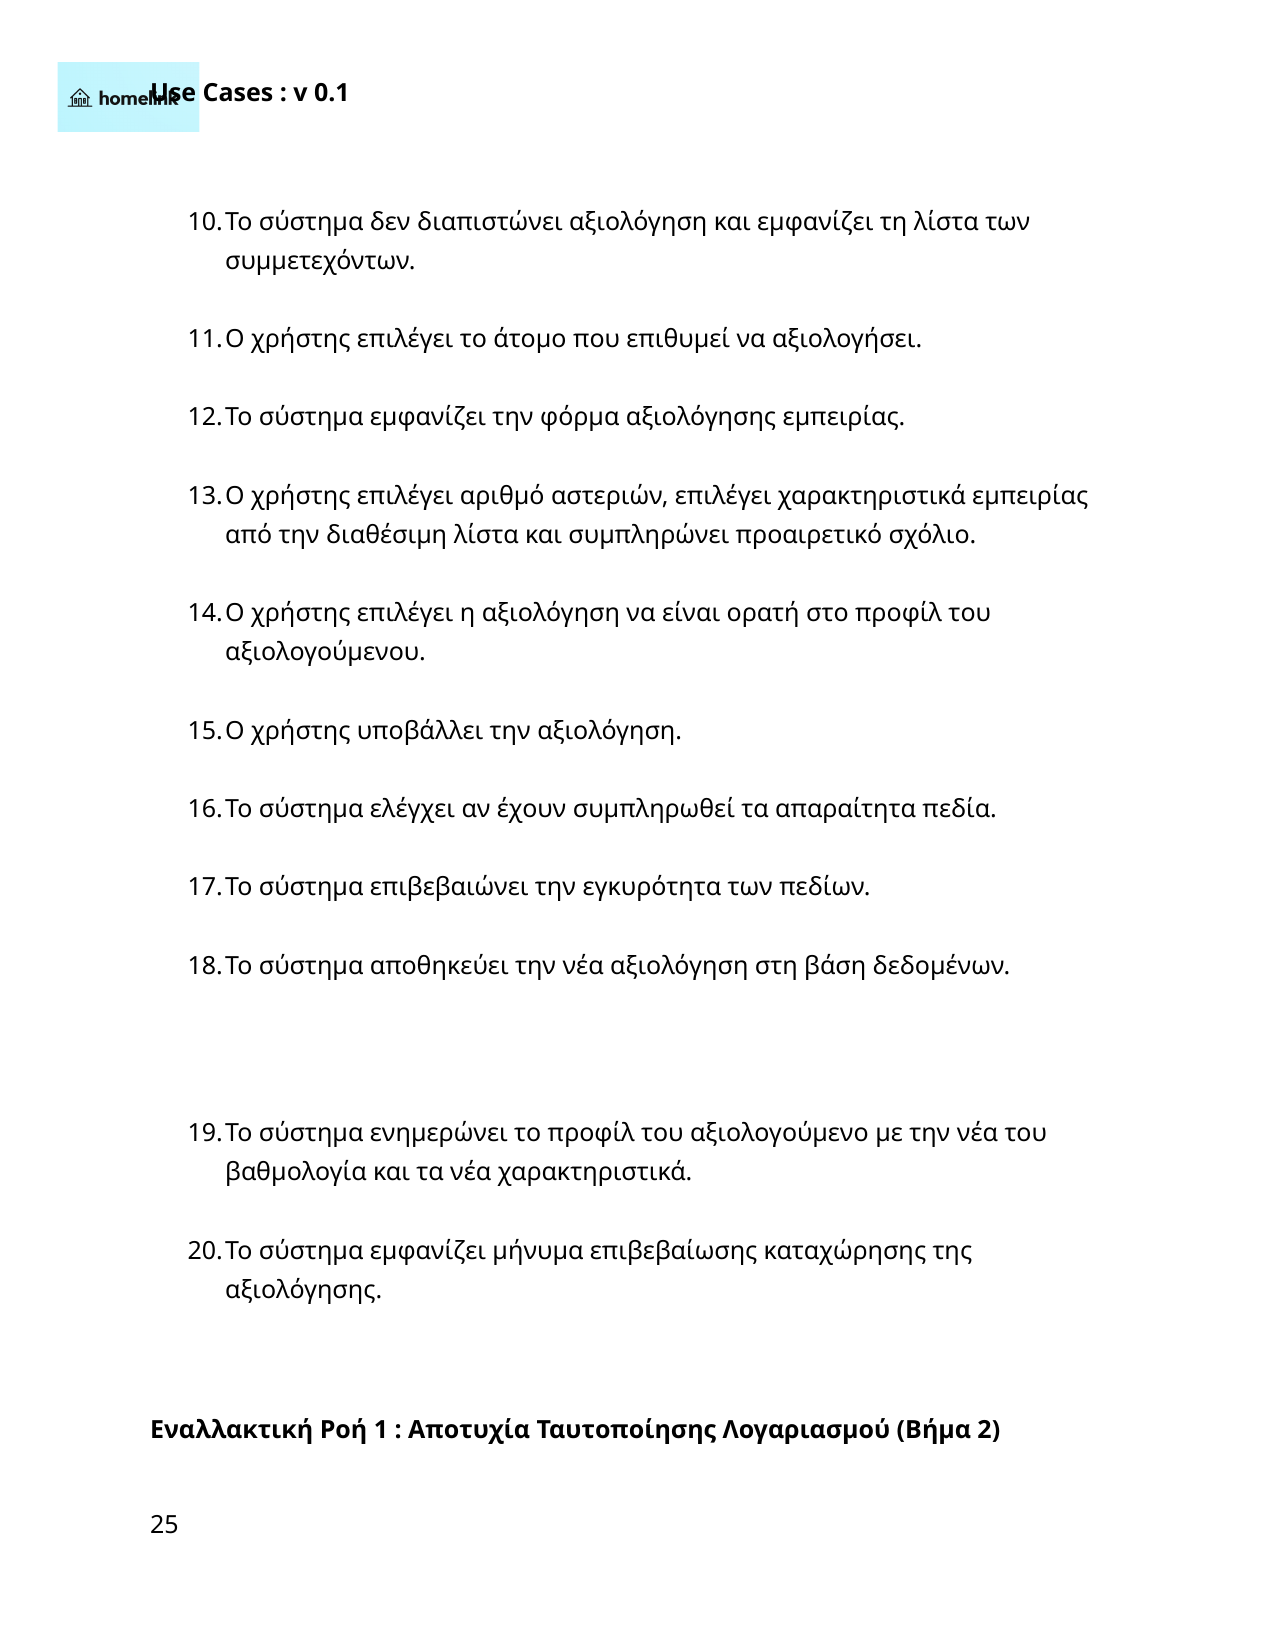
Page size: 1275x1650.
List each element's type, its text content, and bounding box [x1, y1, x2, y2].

list Ο χρήστης επιλέγει αριθμό αστεριών, επιλέγει χαρακτηριστικά εμπειρίας από την διαθέσιμη λίστα και συμπληρώνει προαιρετικό σχόλιο. [187, 477, 1125, 551]
list Το σύστημα ενημερώνει το προφίλ του αξιολογούμενο με την νέα του βαθμολογία και τα νέα χαρακτηριστικά. [187, 1115, 1125, 1188]
list Ο χρήστης επιλέγει το άτομο που επιθυμεί να αξιολογήσει. [187, 321, 1125, 355]
list Το σύστημα επιβεβαιώνει την εγκυρότητα των πεδίων. [187, 869, 1125, 903]
list Το σύστημα εμφανίζει την φόρμα αξιολόγησης εμπειρίας. [187, 399, 1125, 433]
list Το σύστημα ελέγχει αν έχουν συμπληρωθεί τα απαραίτητα πεδία. [187, 791, 1125, 825]
list Το σύστημα εμφανίζει μήνυμα επιβεβαίωσης καταχώρησης της αξιολόγησης. [187, 1232, 1125, 1306]
list Ο χρήστης επιλέγει η αξιολόγηση να είναι ορατή στο προφίλ του αξιολογούμενου. [187, 595, 1125, 668]
picture [57, 62, 200, 132]
list Ο χρήστης υποβάλλει την αξιολόγηση. [187, 712, 1125, 746]
list Το σύστημα δεν διαπιστώνει αξιολόγηση και εμφανίζει τη λίστα των συμμετεχόντων. [187, 203, 1125, 276]
text Εναλλακτική Ροή 1 : Αποτυχία Ταυτοποίησης Λογαριασμού (Βήμα 2) [150, 1412, 1125, 1446]
list Το σύστημα αποθηκεύει την νέα αξιολόγηση στη βάση δεδομένων. [187, 947, 1125, 981]
